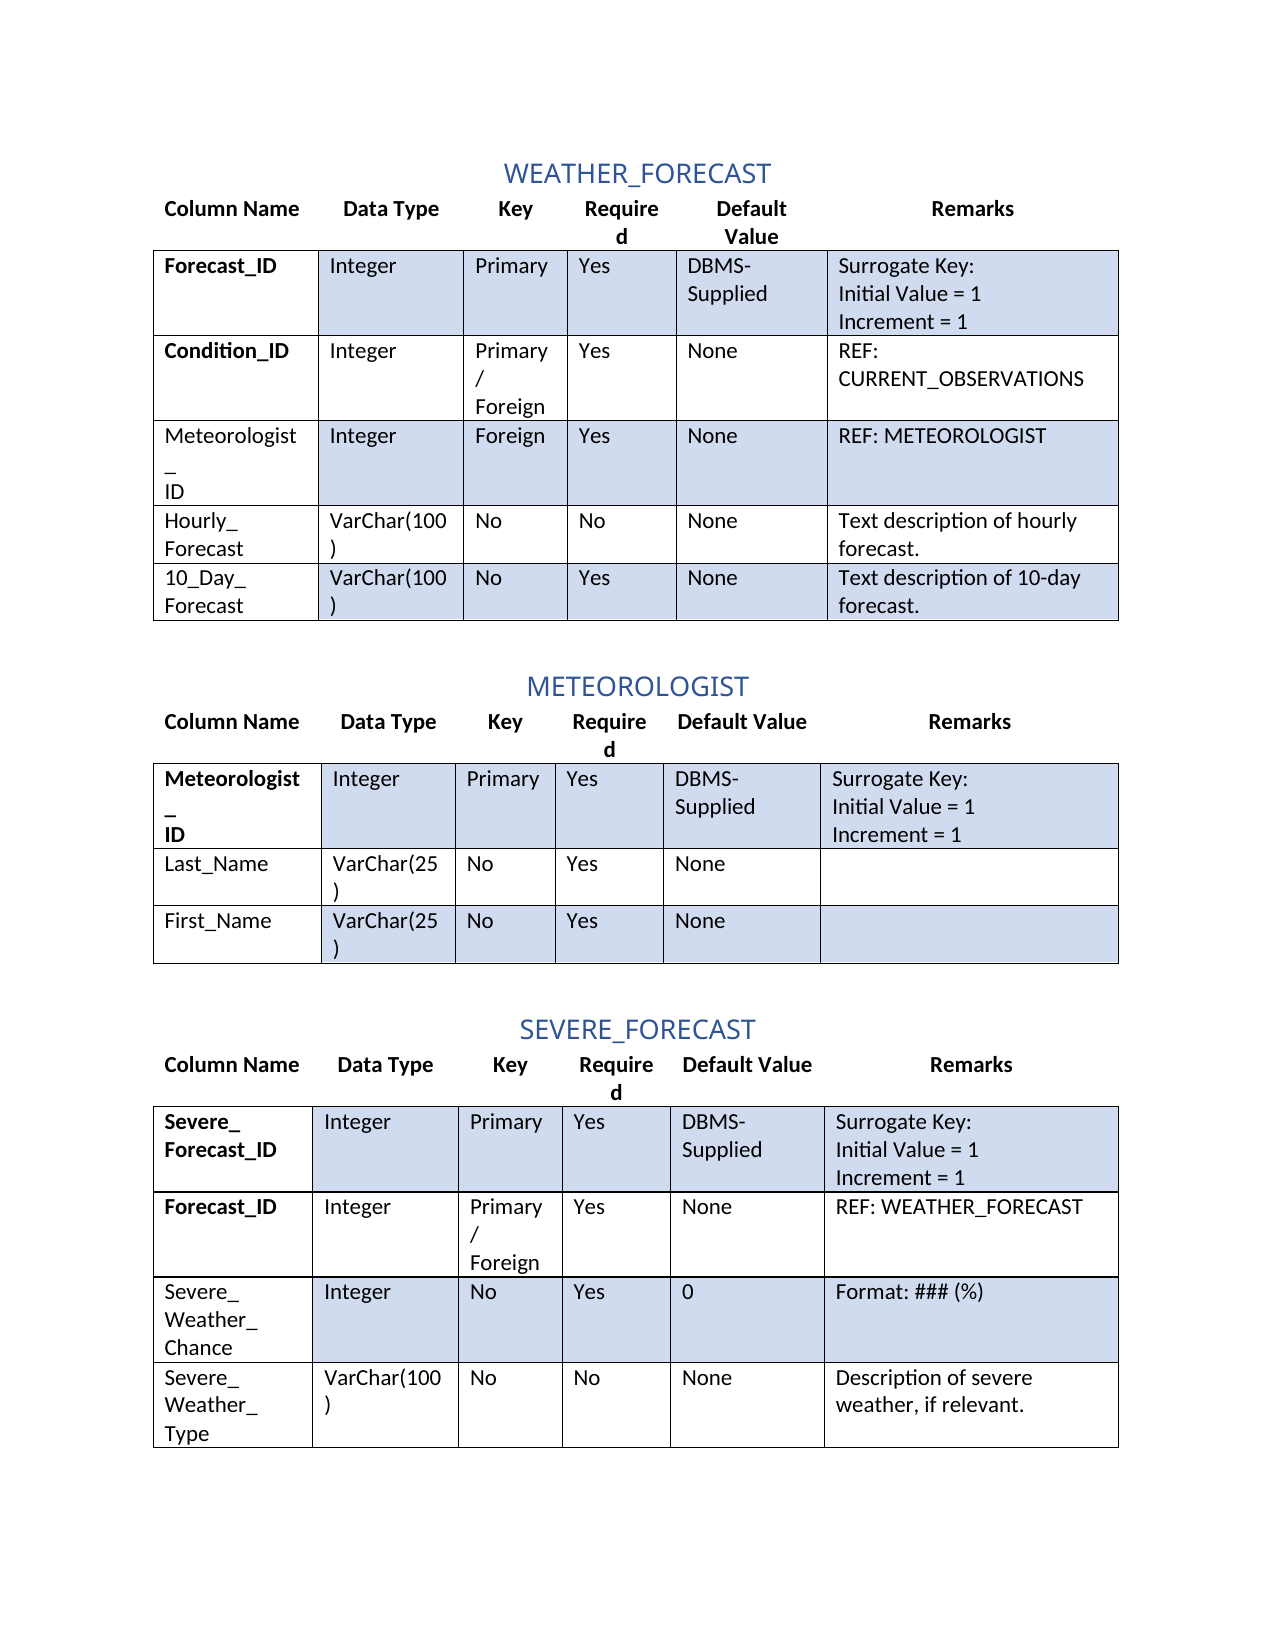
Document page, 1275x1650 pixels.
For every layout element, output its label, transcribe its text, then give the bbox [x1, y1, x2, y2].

subtitle WEATHER_FORECAST [150, 154, 1125, 191]
table_header Required [568, 194, 676, 250]
table_cell Surrogate Key: Initial Value = 1 Increment = 1 [821, 764, 1118, 848]
table_cell None [664, 849, 820, 905]
table_header Column Name [153, 1050, 313, 1106]
table_header Data Type [313, 1050, 458, 1106]
table_cell Yes [563, 1278, 670, 1362]
table_cell DBMS-Supplied [671, 1107, 824, 1191]
table_cell VarChar(100) [319, 564, 463, 619]
table_header Column Name [153, 194, 318, 250]
table_cell VarChar(100) [319, 506, 463, 562]
table_cell Foreign [464, 421, 567, 505]
table_cell 0 [671, 1278, 824, 1362]
table_cell None [677, 564, 827, 619]
table_cell None [671, 1193, 824, 1276]
table_cell Text description of 10-day forecast. [828, 564, 1118, 619]
table_cell None [677, 421, 827, 505]
table_cell 10_Day_ Forecast [154, 564, 318, 619]
table_cell No [464, 564, 567, 619]
table_cell Primary [459, 1107, 562, 1191]
table_cell First_Name [154, 906, 321, 962]
table_cell REF: WEATHER_FORECAST [825, 1193, 1118, 1276]
table_header Data Type [318, 194, 464, 250]
table_cell Yes [556, 849, 663, 905]
table_cell Text description of hourly forecast. [828, 506, 1118, 562]
table_cell Severe_ Forecast_ID [154, 1107, 312, 1191]
table_cell None [664, 906, 820, 962]
table_cell Primary/ Foreign [464, 336, 567, 420]
table_cell None [671, 1363, 824, 1447]
table_cell DBMS-Supplied [677, 251, 827, 335]
table_cell Surrogate Key: Initial Value = 1 Increment = 1 [828, 251, 1118, 335]
table_cell Primary [464, 251, 567, 335]
table_header Data Type [321, 707, 455, 763]
table_cell No [459, 1363, 562, 1447]
table_cell Yes [556, 764, 663, 848]
table_cell Last_Name [154, 849, 321, 905]
table_cell [821, 906, 1118, 962]
table_cell VarChar(25) [322, 906, 455, 962]
table_cell Description of severe weather, if relevant. [825, 1363, 1118, 1447]
table_cell Primary/ Foreign [459, 1193, 562, 1276]
table_cell Yes [568, 421, 676, 505]
subtitle SEVERE_FORECAST [150, 1010, 1125, 1047]
table_cell Forecast_ID [154, 1193, 312, 1276]
table_cell Integer [313, 1107, 458, 1191]
table_cell No [568, 506, 676, 562]
table_cell Integer [319, 421, 463, 505]
table_header Key [455, 707, 555, 763]
table_cell Yes [568, 336, 676, 420]
table_cell Meteorologist_ ID [154, 421, 318, 505]
table_cell Yes [563, 1193, 670, 1276]
table_cell Condition_ID [154, 336, 318, 420]
table_header Key [459, 1050, 562, 1106]
table_cell None [677, 336, 827, 420]
table_header Default Value [676, 194, 827, 250]
table_header Remarks [824, 1050, 1118, 1106]
table_cell No [456, 849, 555, 905]
table_cell Integer [313, 1193, 458, 1276]
table_cell REF: METEOROLOGIST [828, 421, 1118, 505]
table_header Key [464, 194, 567, 250]
table_cell No [464, 506, 567, 562]
table_cell DBMS-Supplied [664, 764, 820, 848]
table_cell Hourly_ Forecast [154, 506, 318, 562]
table_header Required [562, 1050, 671, 1106]
table_cell [821, 849, 1118, 905]
table_cell Yes [563, 1107, 670, 1191]
table_cell REF: CURRENT_OBSERVATIONS [828, 336, 1118, 420]
table_cell No [459, 1278, 562, 1362]
table_header Required [555, 707, 664, 763]
table_header Remarks [827, 194, 1118, 250]
table_cell Integer [322, 764, 455, 848]
table_cell None [677, 506, 827, 562]
table_header Remarks [821, 707, 1118, 763]
table_cell Surrogate Key: Initial Value = 1 Increment = 1 [825, 1107, 1118, 1191]
table_cell No [456, 906, 555, 962]
table_cell VarChar(100) [313, 1363, 458, 1447]
table_cell Yes [556, 906, 663, 962]
table_header Default Value [671, 1050, 824, 1106]
table_cell Severe_ Weather_ Chance [154, 1278, 312, 1362]
table_cell Integer [313, 1278, 458, 1362]
table_cell No [563, 1363, 670, 1447]
table_cell Yes [568, 251, 676, 335]
table_cell Yes [568, 564, 676, 619]
table_header Default Value [664, 707, 821, 763]
table_cell Primary [456, 764, 555, 848]
table_cell Integer [319, 251, 463, 335]
table_cell VarChar(25) [322, 849, 455, 905]
subtitle METEOROLOGIST [150, 667, 1125, 704]
table_cell Meteorologist_ ID [154, 764, 321, 848]
table_cell Forecast_ID [154, 251, 318, 335]
table_cell Integer [319, 336, 463, 420]
table_cell Severe_ Weather_ Type [154, 1363, 312, 1447]
table_header Column Name [153, 707, 321, 763]
table_cell Format: ### (%) [825, 1278, 1118, 1362]
